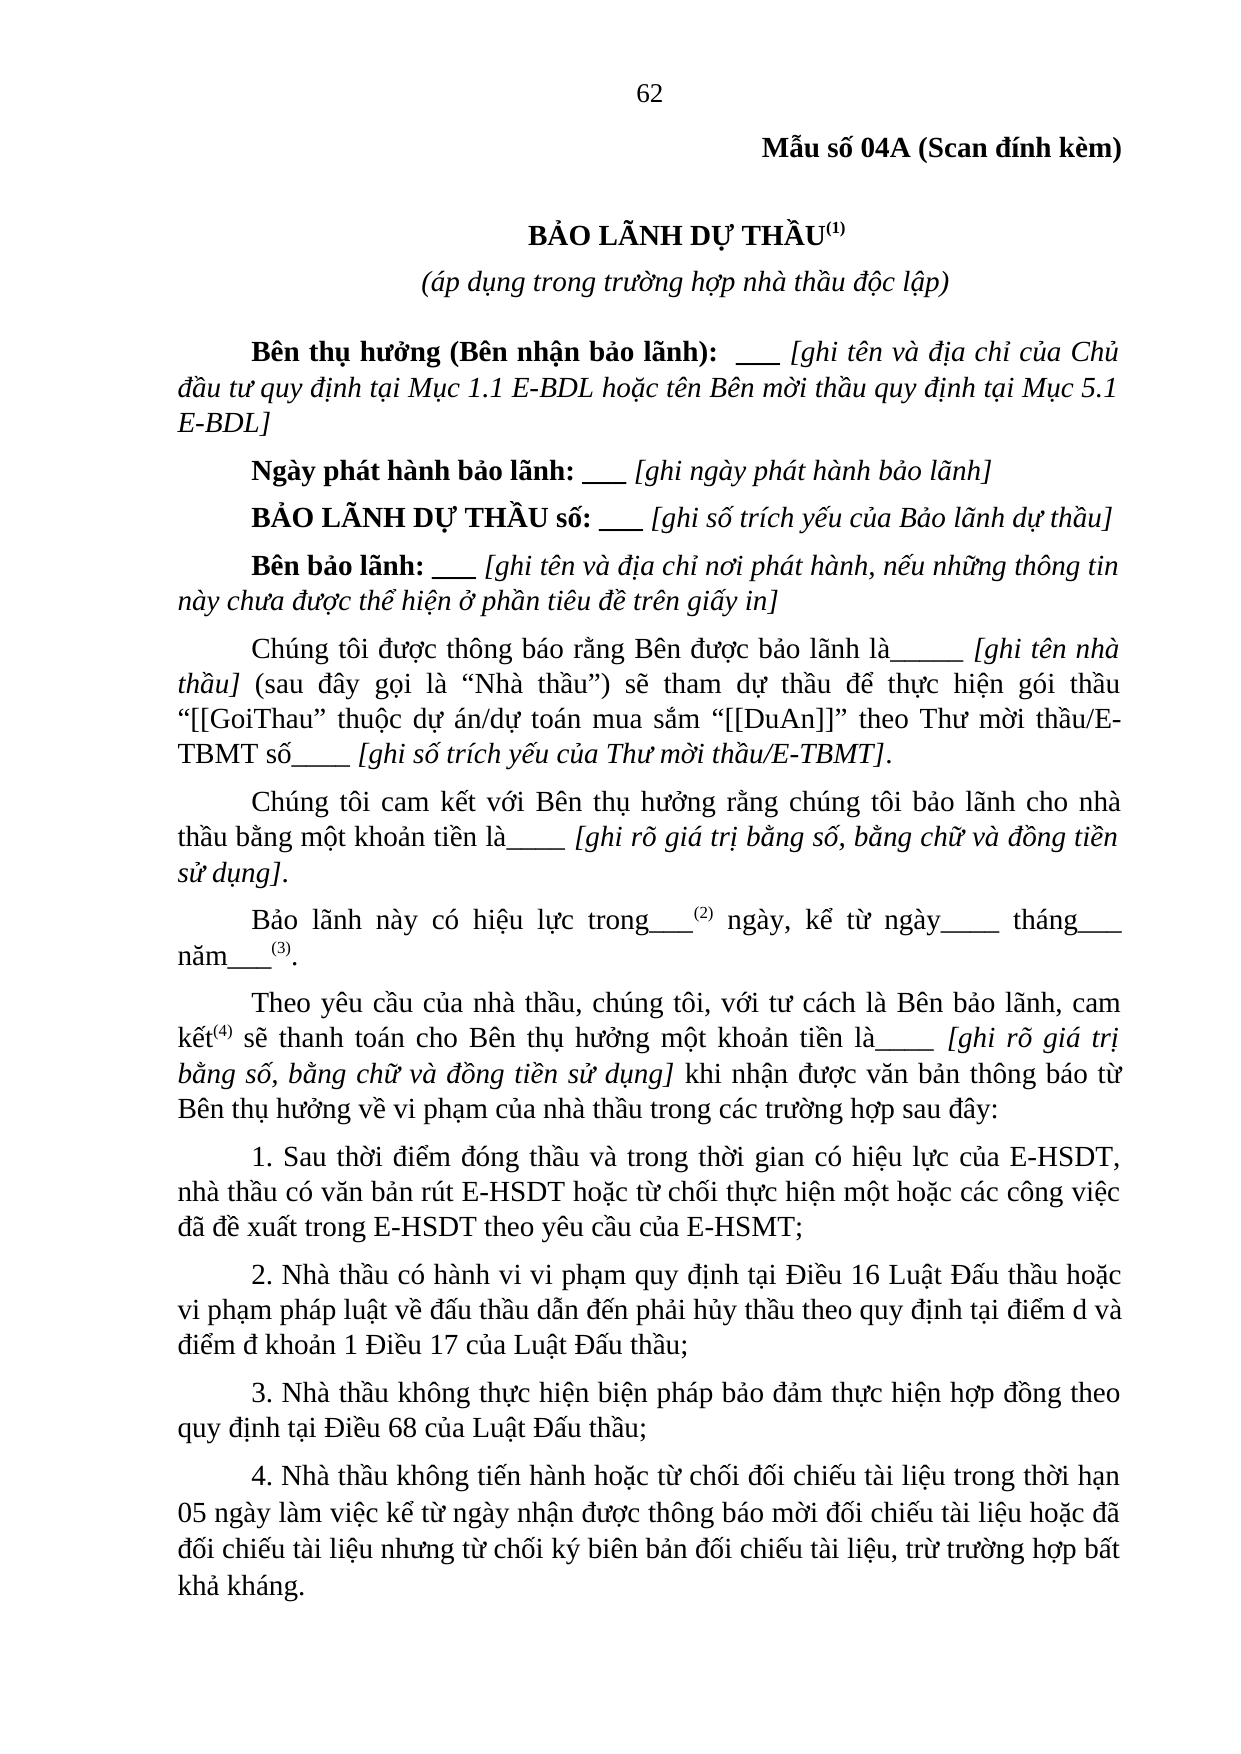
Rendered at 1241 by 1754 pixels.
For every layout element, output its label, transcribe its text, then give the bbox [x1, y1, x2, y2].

text BẢO LÃNH DỰ THẦU số: ___ [ghi số trích yếu của Bảo lãnh dự thầu] [177, 500, 1122, 534]
text BẢO LÃNH DỰ THẦU(1) [177, 218, 1122, 251]
text Theo yêu cầu của nhà thầu, chúng tôi, với tư cách là Bên bảo lãnh, cam kết(4) sẽ thanh toán cho Bên thụ hưởng một khoản tiền là____ [ghi rõ giá trị bằng số, bằng chữ và đồng tiền sử dụng] khi nhận được văn bản thông báo từ Bên thụ hưởng về vi phạm của nhà thầu trong các trường hợp sau đây: [177, 985, 1122, 1124]
text (áp dụng trong trường hợp nhà thầu độc lập) [177, 264, 1122, 297]
text 2. Nhà thầu có hành vi vi phạm quy định tại Điều 16 Luật Đấu thầu hoặc vi phạm pháp luật về đấu thầu dẫn đến phải hủy thầu theo quy định tại điểm d và điểm đ khoản 1 Điều 17 của Luật Đấu thầu; [177, 1257, 1122, 1361]
text Bên thụ hưởng (Bên nhận bảo lãnh): ___ [ghi tên và địa chỉ của Chủ đầu tư quy định tại Mục 1.1 E-BDL hoặc tên Bên mời thầu quy định tại Mục 5.1 E-BDL] [177, 334, 1122, 438]
text Mẫu số 04A (Scan đính kèm) [177, 131, 1122, 164]
text 3. Nhà thầu không thực hiện biện pháp bảo đảm thực hiện hợp đồng theo quy định tại Điều 68 của Luật Đấu thầu; [177, 1375, 1122, 1444]
text Ngày phát hành bảo lãnh: ___ [ghi ngày phát hành bảo lãnh] [177, 453, 1122, 486]
text 1. Sau thời điểm đóng thầu và trong thời gian có hiệu lực của E-HSDT, nhà thầu có văn bản rút E-HSDT hoặc từ chối thực hiện một hoặc các công việc đã đề xuất trong E-HSDT theo yêu cầu của E-HSMT; [177, 1139, 1122, 1243]
text Bên bảo lãnh: ___ [ghi tên và địa chỉ nơi phát hành, nếu những thông tin này chưa được thể hiện ở phần tiêu đề trên giấy in] [177, 548, 1122, 617]
text Chúng tôi được thông báo rằng Bên được bảo lãnh là_____ [ghi tên nhà thầu] (sau đây gọi là “Nhà thầu”) sẽ tham dự thầu để thực hiện gói thầu “[[GoiThau” thuộc dự án/dự toán mua sắm “[[DuAn]]” theo Thư mời thầu/E-TBMT số____ [ghi số trích yếu của Thư mời thầu/E-TBMT]. [177, 631, 1122, 770]
text Bảo lãnh này có hiệu lực trong___(2) ngày, kể từ ngày____ tháng___ năm___(3). [177, 902, 1122, 971]
list 4. Nhà thầu không tiến hành hoặc từ chối đối chiếu tài liệu trong thời hạn 05 ngày làm việc kể từ ngày nhận được thông báo mời đối chiếu tài liệu hoặc đã đối chiếu tài liệu nhưng từ chối ký biên bản đối chiếu tài liệu, trừ trường hợp bất khả kháng. [177, 1458, 1122, 1602]
text Chúng tôi cam kết với Bên thụ hưởng rằng chúng tôi bảo lãnh cho nhà thầu bằng một khoản tiền là____ [ghi rõ giá trị bằng số, bằng chữ và đồng tiền sử dụng]. [177, 784, 1122, 888]
